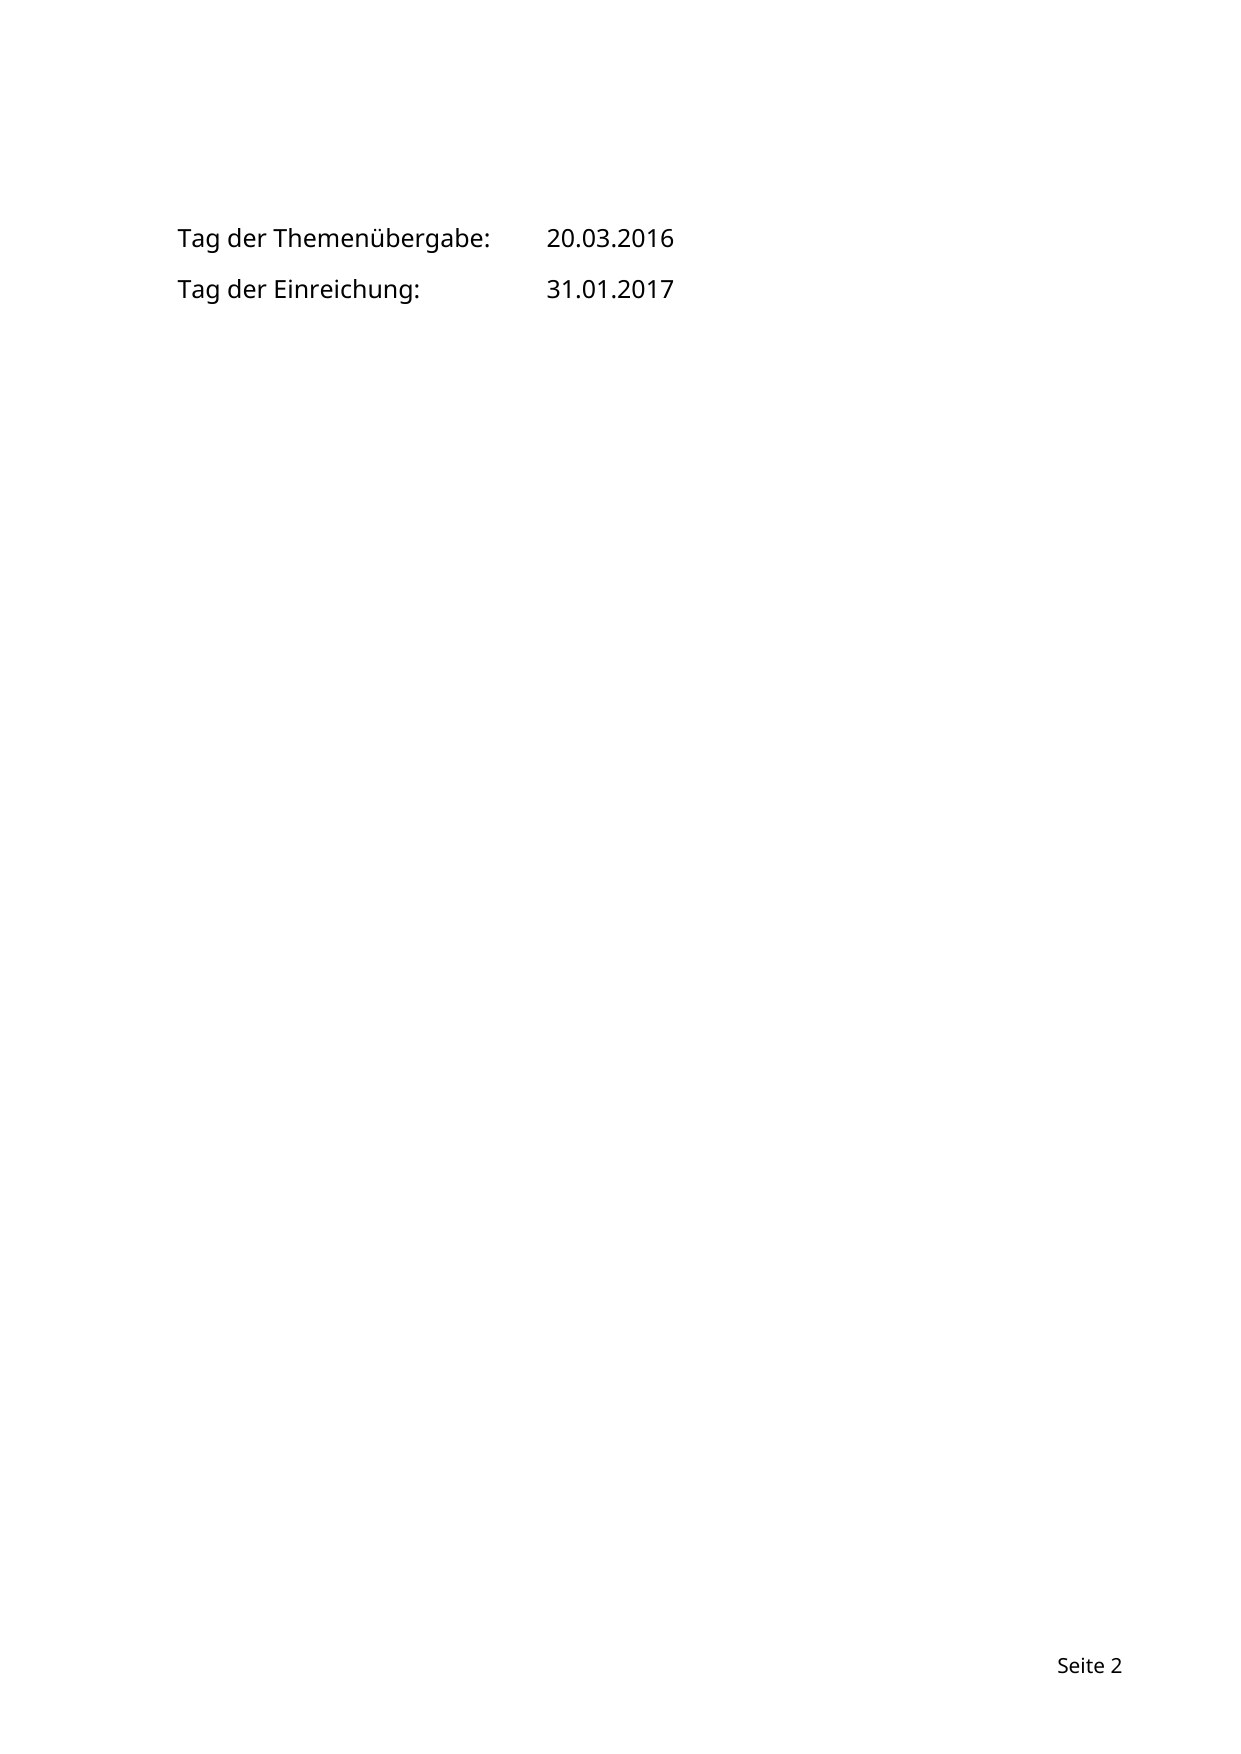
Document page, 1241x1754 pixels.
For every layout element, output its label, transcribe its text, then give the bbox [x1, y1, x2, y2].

text Tag der Einreichung: 31.01.2017 [177, 271, 1122, 305]
text Tag der Themenübergabe: 20.03.2016 [177, 220, 1122, 254]
